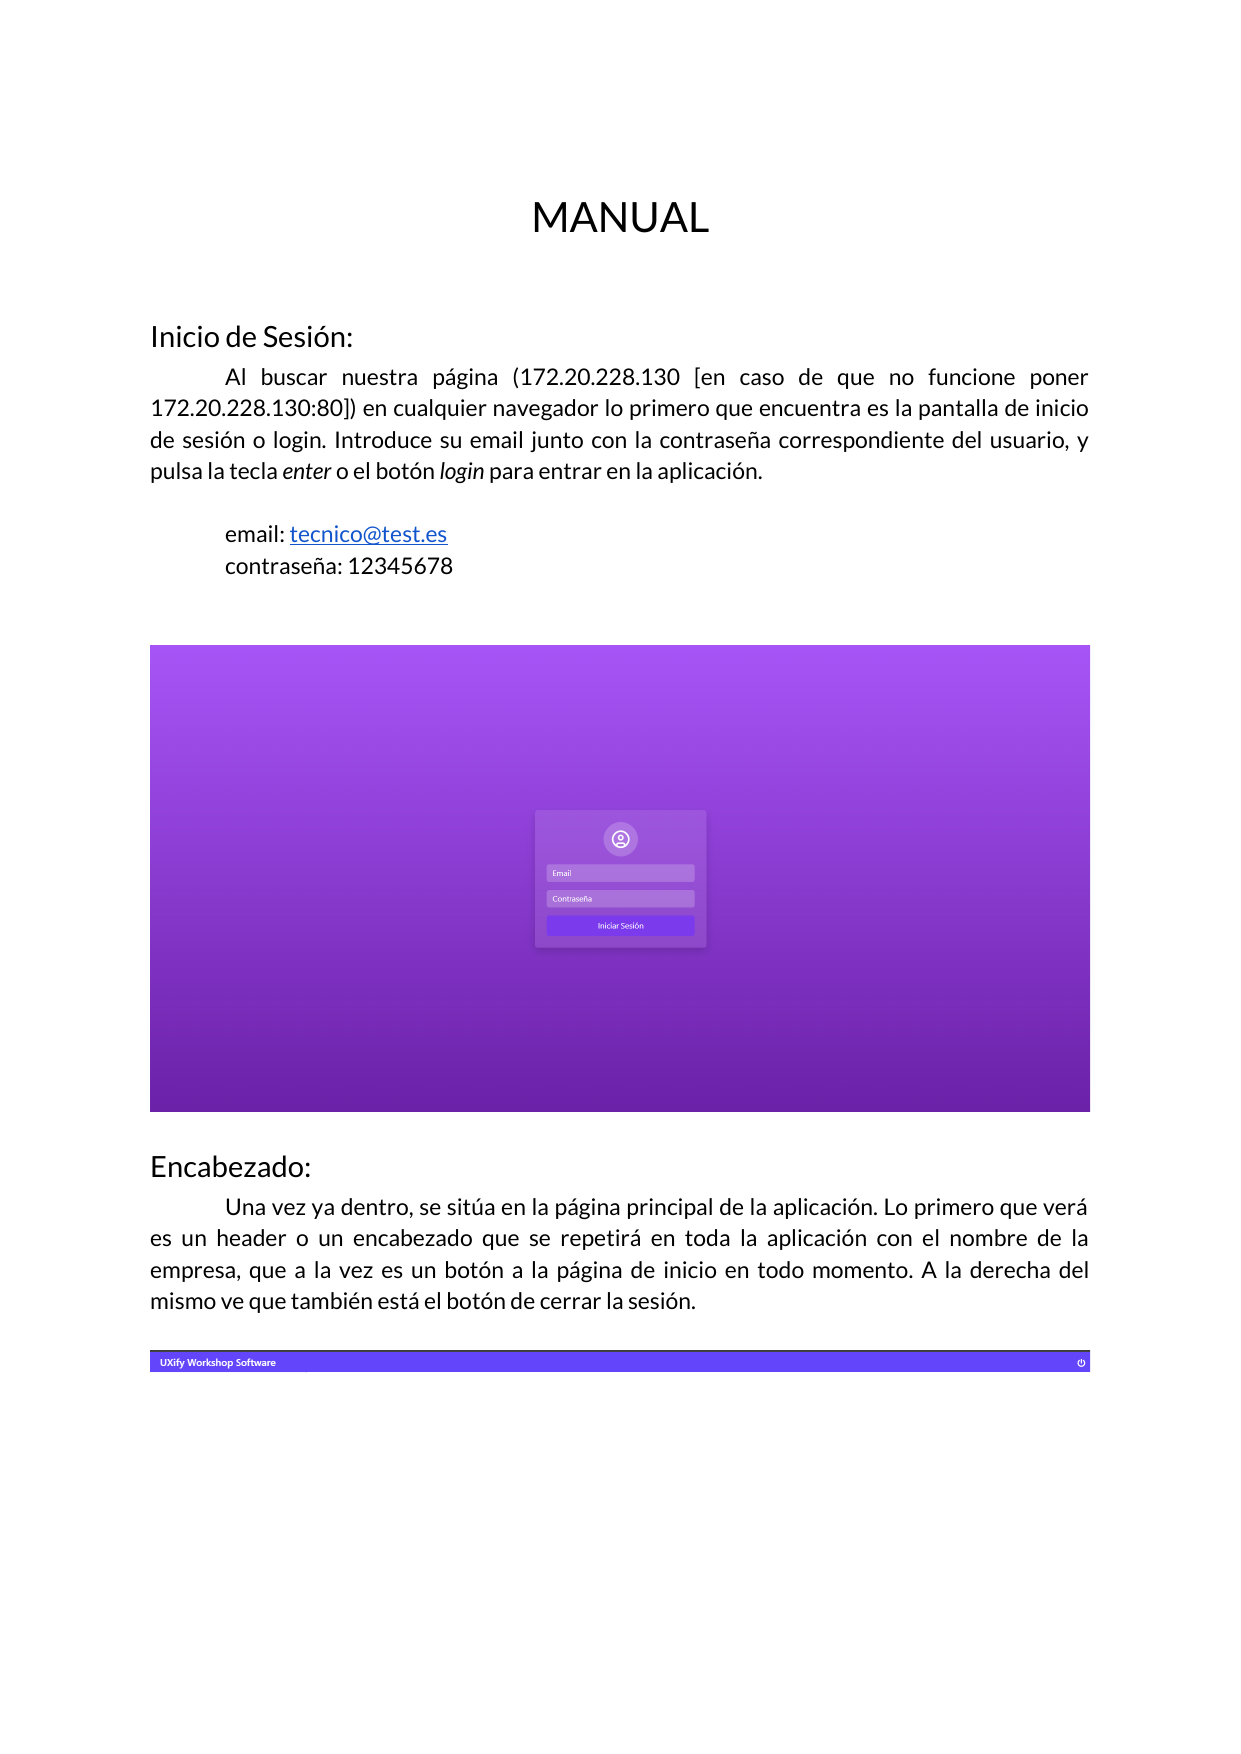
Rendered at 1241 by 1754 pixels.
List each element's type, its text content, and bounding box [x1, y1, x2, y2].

text Al buscar nuestra página (172.20.228.130 [en caso de que no funcione poner 172.20.228.130:80]) en cualquier navegador lo primero que encuentra es la pantalla de inicio de sesión o login. Introduce su email junto con la contraseña correspondiente del usuario, y pulsa la tecla enter o el botón login para entrar en la aplicación. [150, 362, 1090, 484]
subtitle Encabezado: [150, 1149, 1090, 1184]
text contraseña: 12345678 [150, 552, 1090, 579]
picture [150, 645, 1091, 1112]
subtitle Inicio de Sesión: [150, 319, 1090, 354]
picture [150, 1350, 1091, 1373]
subtitle MANUAL [150, 192, 1090, 242]
text Una vez ya dentro, se sitúa en la página principal de la aplicación. Lo primero que verá es un header o un encabezado que se repetirá en toda la aplicación con el nombre de la empresa, que a la vez es un botón a la página de inicio en todo momento. A la derecha del mismo ve que también está el botón de cerrar la sesión. [150, 1192, 1090, 1314]
text email: tecnico@test.es [150, 520, 1090, 548]
